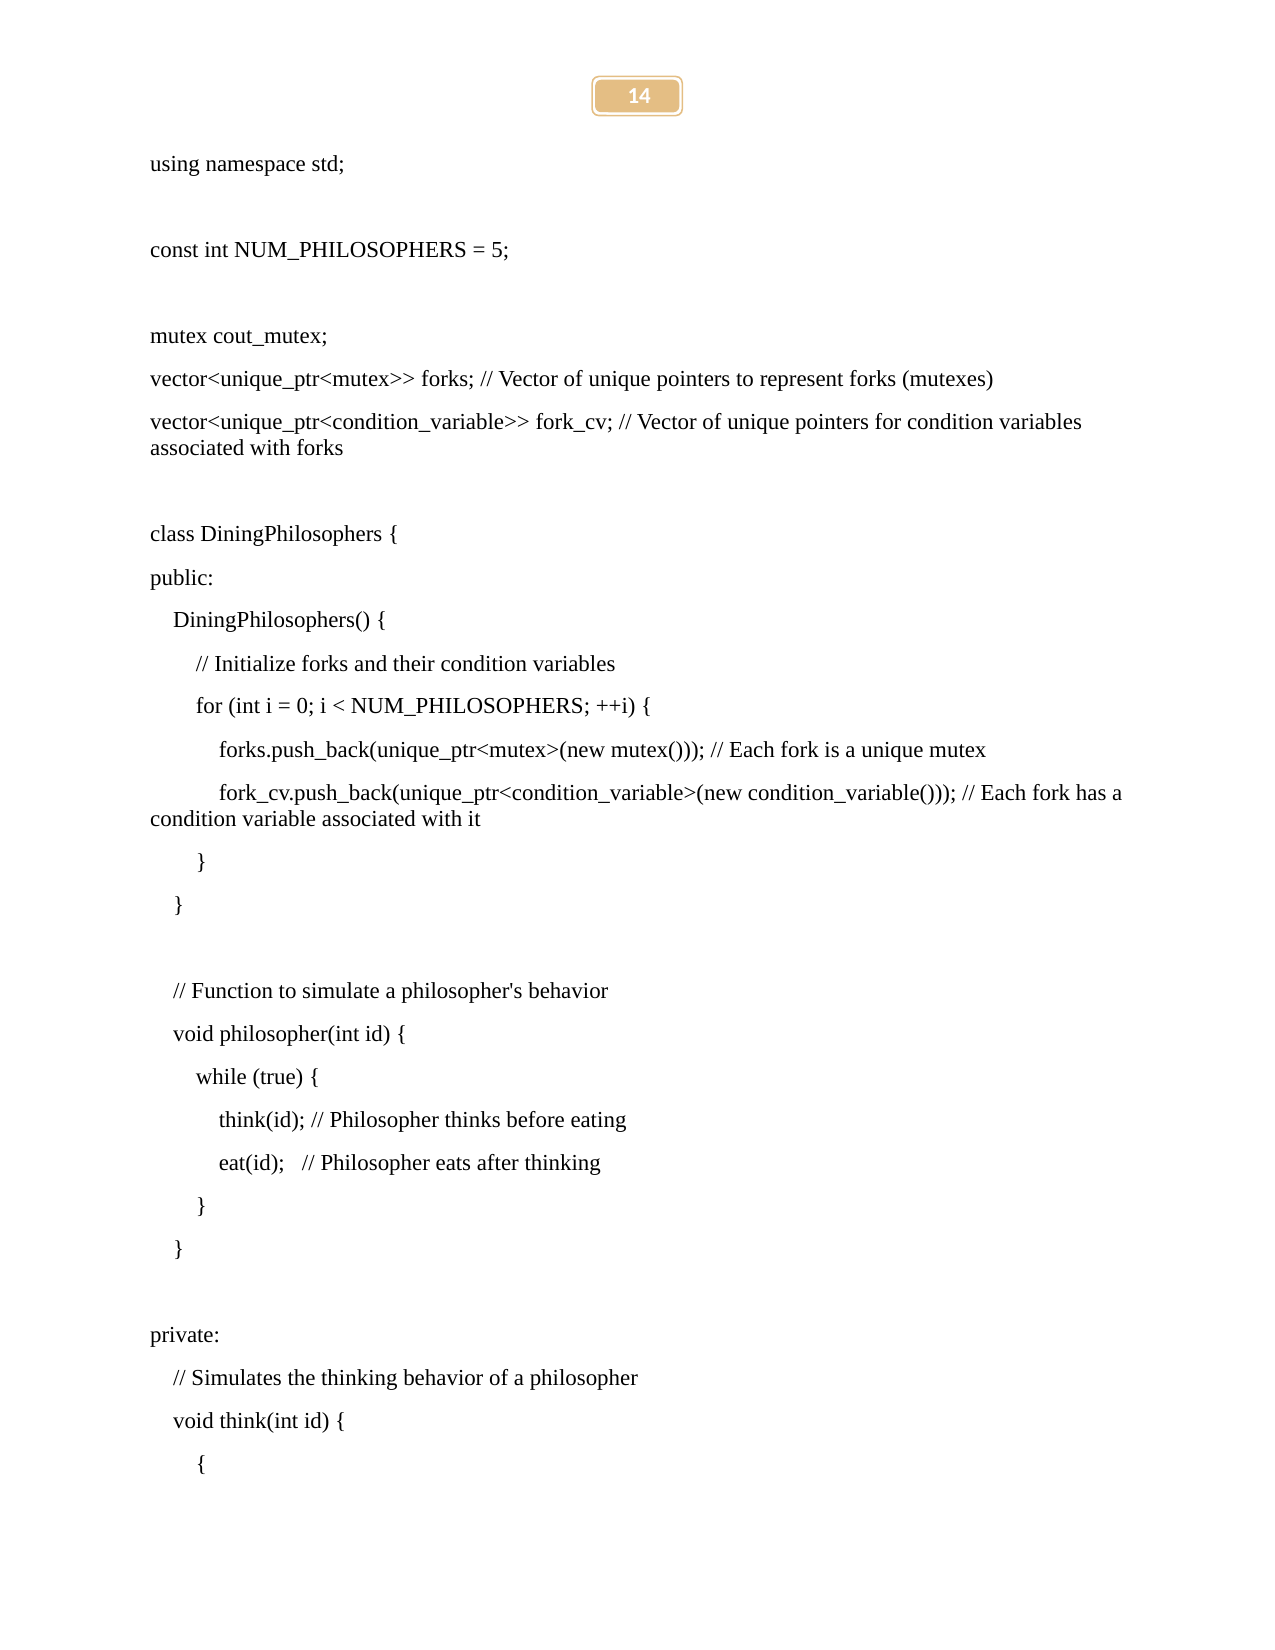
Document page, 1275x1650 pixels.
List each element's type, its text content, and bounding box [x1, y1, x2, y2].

text } [150, 848, 1125, 874]
text const int NUM_PHILOSOPHERS = 5; [150, 236, 1125, 262]
text vector<unique_ptr<condition_variable>> fork_cv; // Vector of unique pointers for condition variables associated with forks [150, 408, 1125, 461]
text DiningPhilosophers() { [150, 607, 1125, 633]
text eat(id); // Philosopher eats after thinking [150, 1149, 1125, 1176]
text for (int i = 0; i < NUM_PHILOSOPHERS; ++i) { [150, 693, 1125, 719]
text { [150, 1450, 1125, 1477]
text } [150, 1235, 1125, 1262]
text // Initialize forks and their condition variables [150, 649, 1125, 676]
text fork_cv.push_back(unique_ptr<condition_variable>(new condition_variable())); // Each fork has a condition variable associated with it [150, 779, 1125, 831]
text vector<unique_ptr<mutex>> forks; // Vector of unique pointers to represent forks (mutexes) [150, 365, 1125, 391]
text while (true) { [150, 1063, 1125, 1089]
text } [150, 1192, 1125, 1218]
text class DiningPhilosophers { [150, 521, 1125, 547]
text using namespace std; [150, 150, 1125, 176]
text // Simulates the thinking behavior of a philosopher [150, 1364, 1125, 1391]
text public: [150, 563, 1125, 590]
text mutex cout_mutex; [150, 322, 1125, 348]
text // Function to simulate a philosopher's behavior [150, 977, 1125, 1003]
text think(id); // Philosopher thinks before eating [150, 1106, 1125, 1132]
text void think(int id) { [150, 1407, 1125, 1434]
text void philosopher(int id) { [150, 1020, 1125, 1046]
text forks.push_back(unique_ptr<mutex>(new mutex())); // Each fork is a unique mutex [150, 736, 1125, 762]
text } [150, 891, 1125, 917]
text private: [150, 1321, 1125, 1348]
